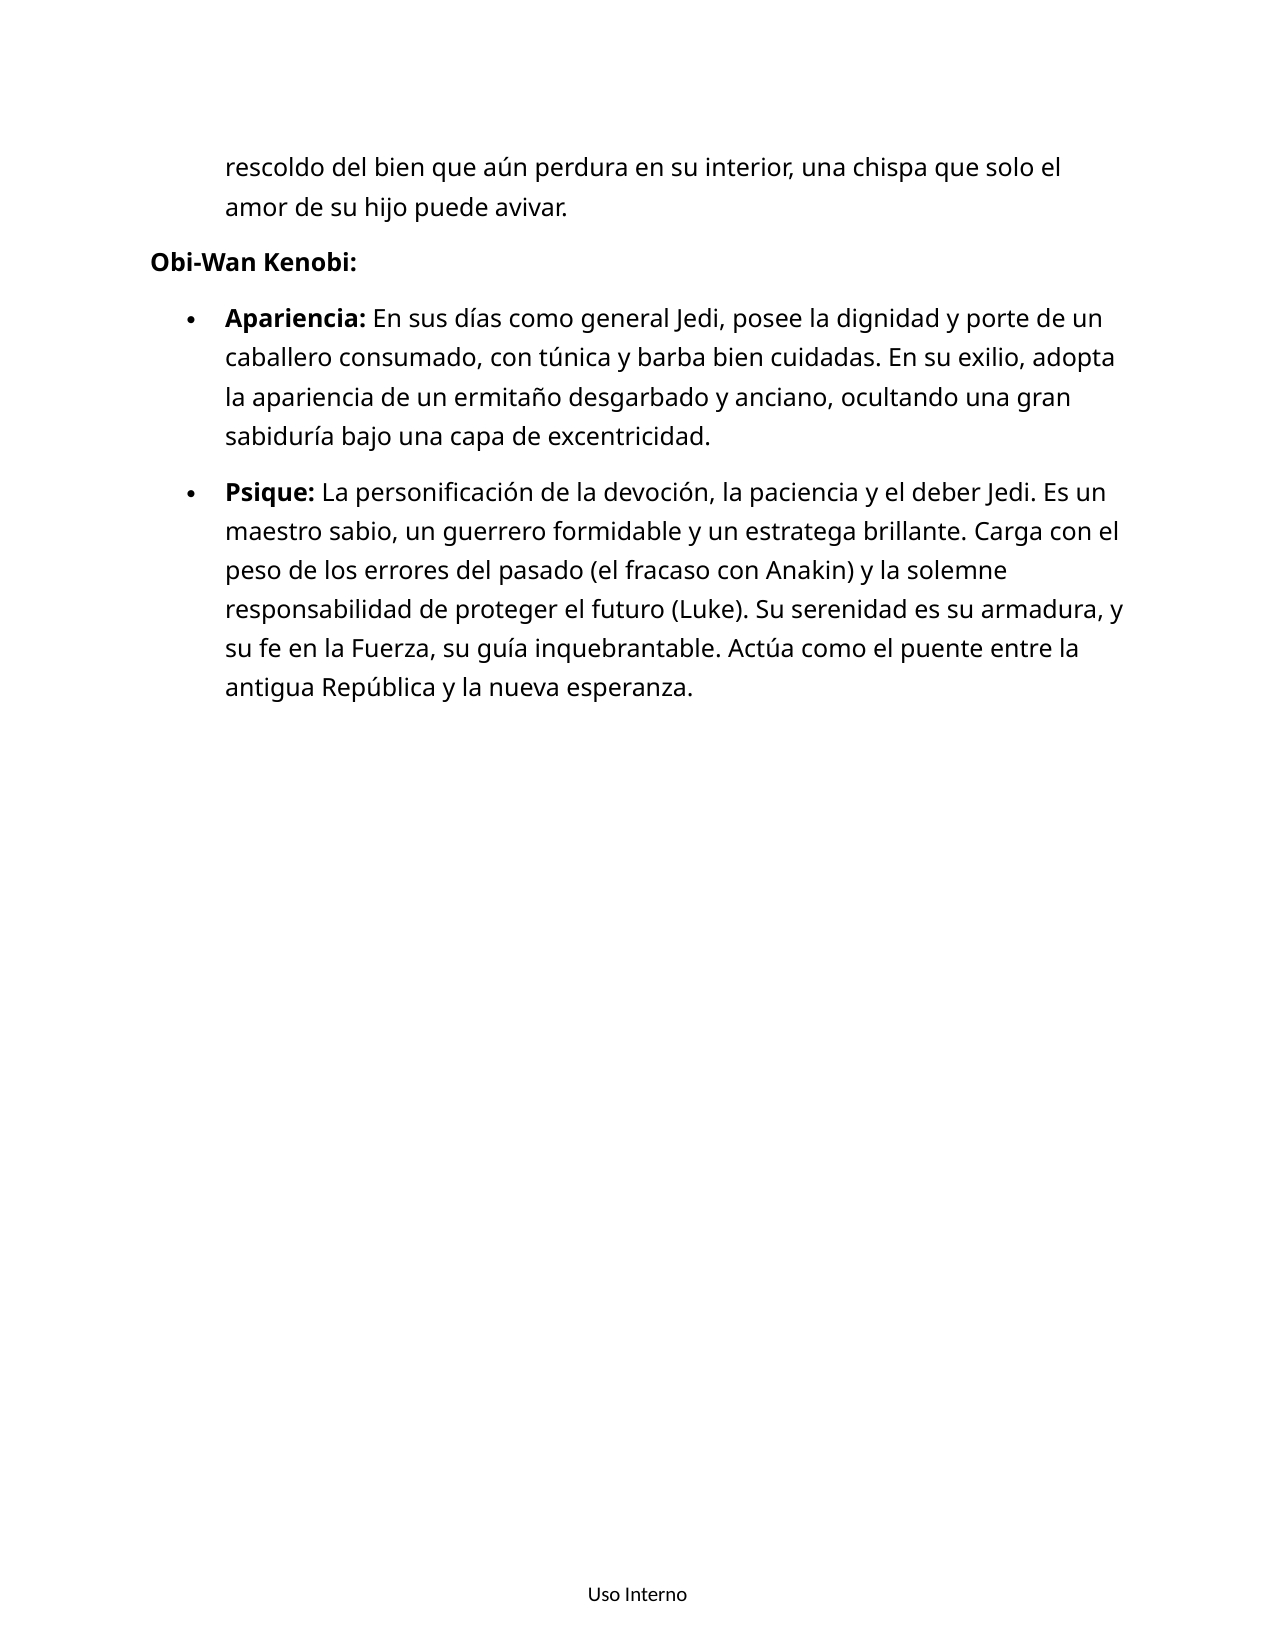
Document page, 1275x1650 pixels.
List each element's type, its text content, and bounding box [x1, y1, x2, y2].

text Obi-Wan Kenobi: [150, 245, 1125, 279]
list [187, 150, 1125, 223]
list Psique: La personificación de la devoción, la paciencia y el deber Jedi. Es un maestro sabio, un guerrero formidable y un estratega brillante. Carga con el peso de los errores del pasado (el fracaso con Anakin) y la solemne responsabilidad de proteger el futuro (Luke). Su serenidad es su armadura, y su fe en la Fuerza, su guía inquebrantable. Actúa como el puente entre la antigua República y la nueva esperanza. [187, 474, 1125, 704]
list Apariencia: En sus días como general Jedi, posee la dignidad y porte de un caballero consumado, con túnica y barba bien cuidadas. En su exilio, adopta la apariencia de un ermitaño desgarbado y anciano, ocultando una gran sabiduría bajo una capa de excentricidad. [187, 301, 1125, 452]
